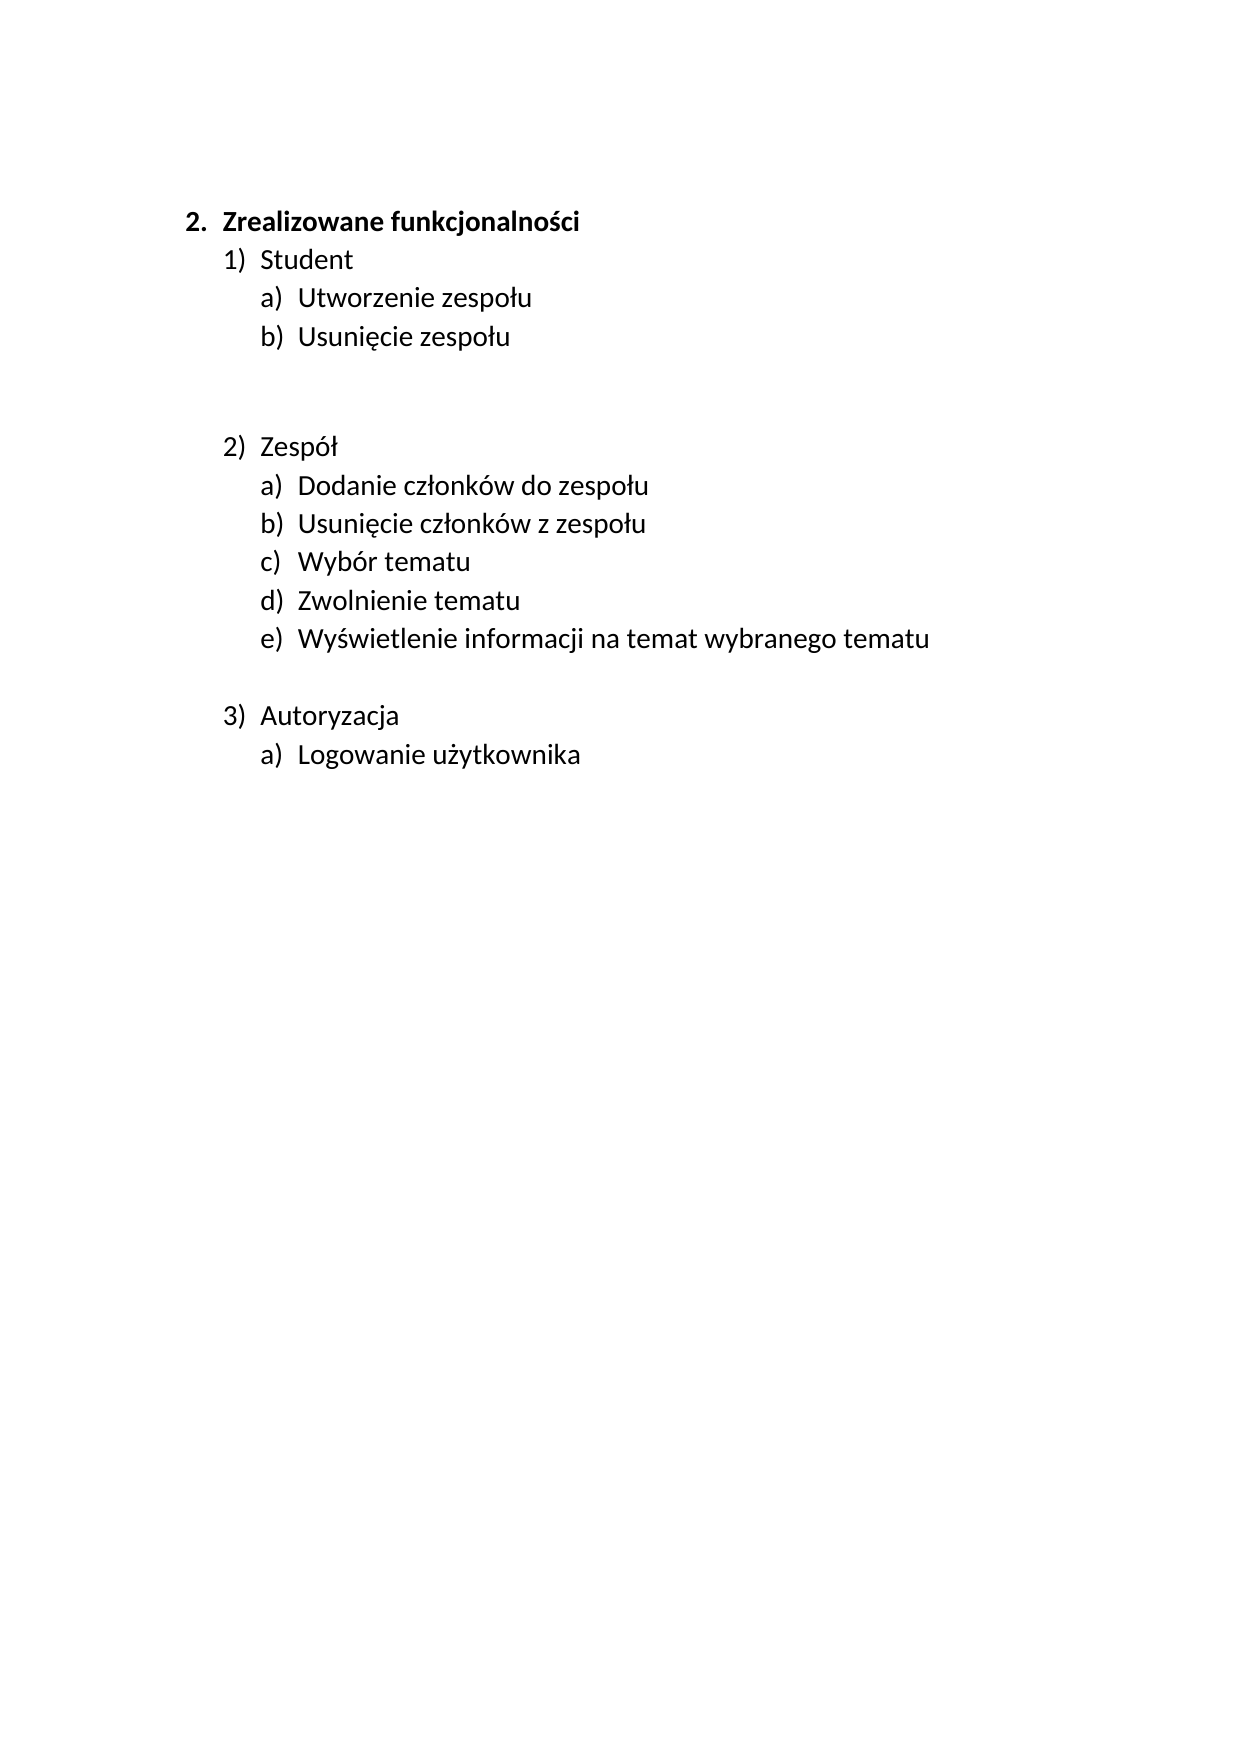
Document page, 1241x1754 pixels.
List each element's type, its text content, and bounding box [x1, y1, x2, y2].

list Zwolnienie tematu [260, 582, 1093, 618]
list Zrealizowane funkcjonalności [185, 203, 1093, 238]
list Zespół [223, 428, 1093, 464]
list Usunięcie członków z zespołu [260, 505, 1093, 541]
list Dodanie członków do zespołu [260, 467, 1093, 502]
list Wybór tematu [260, 543, 1093, 579]
list Usunięcie zespołu [260, 318, 1093, 354]
list Utworzenie zespołu [260, 279, 1093, 315]
list Logowanie użytkownika [260, 736, 1093, 771]
list Autoryzacja [223, 697, 1093, 733]
list Wyświetlenie informacji na temat wybranego tematu [260, 620, 1093, 656]
list Student [223, 241, 1093, 277]
